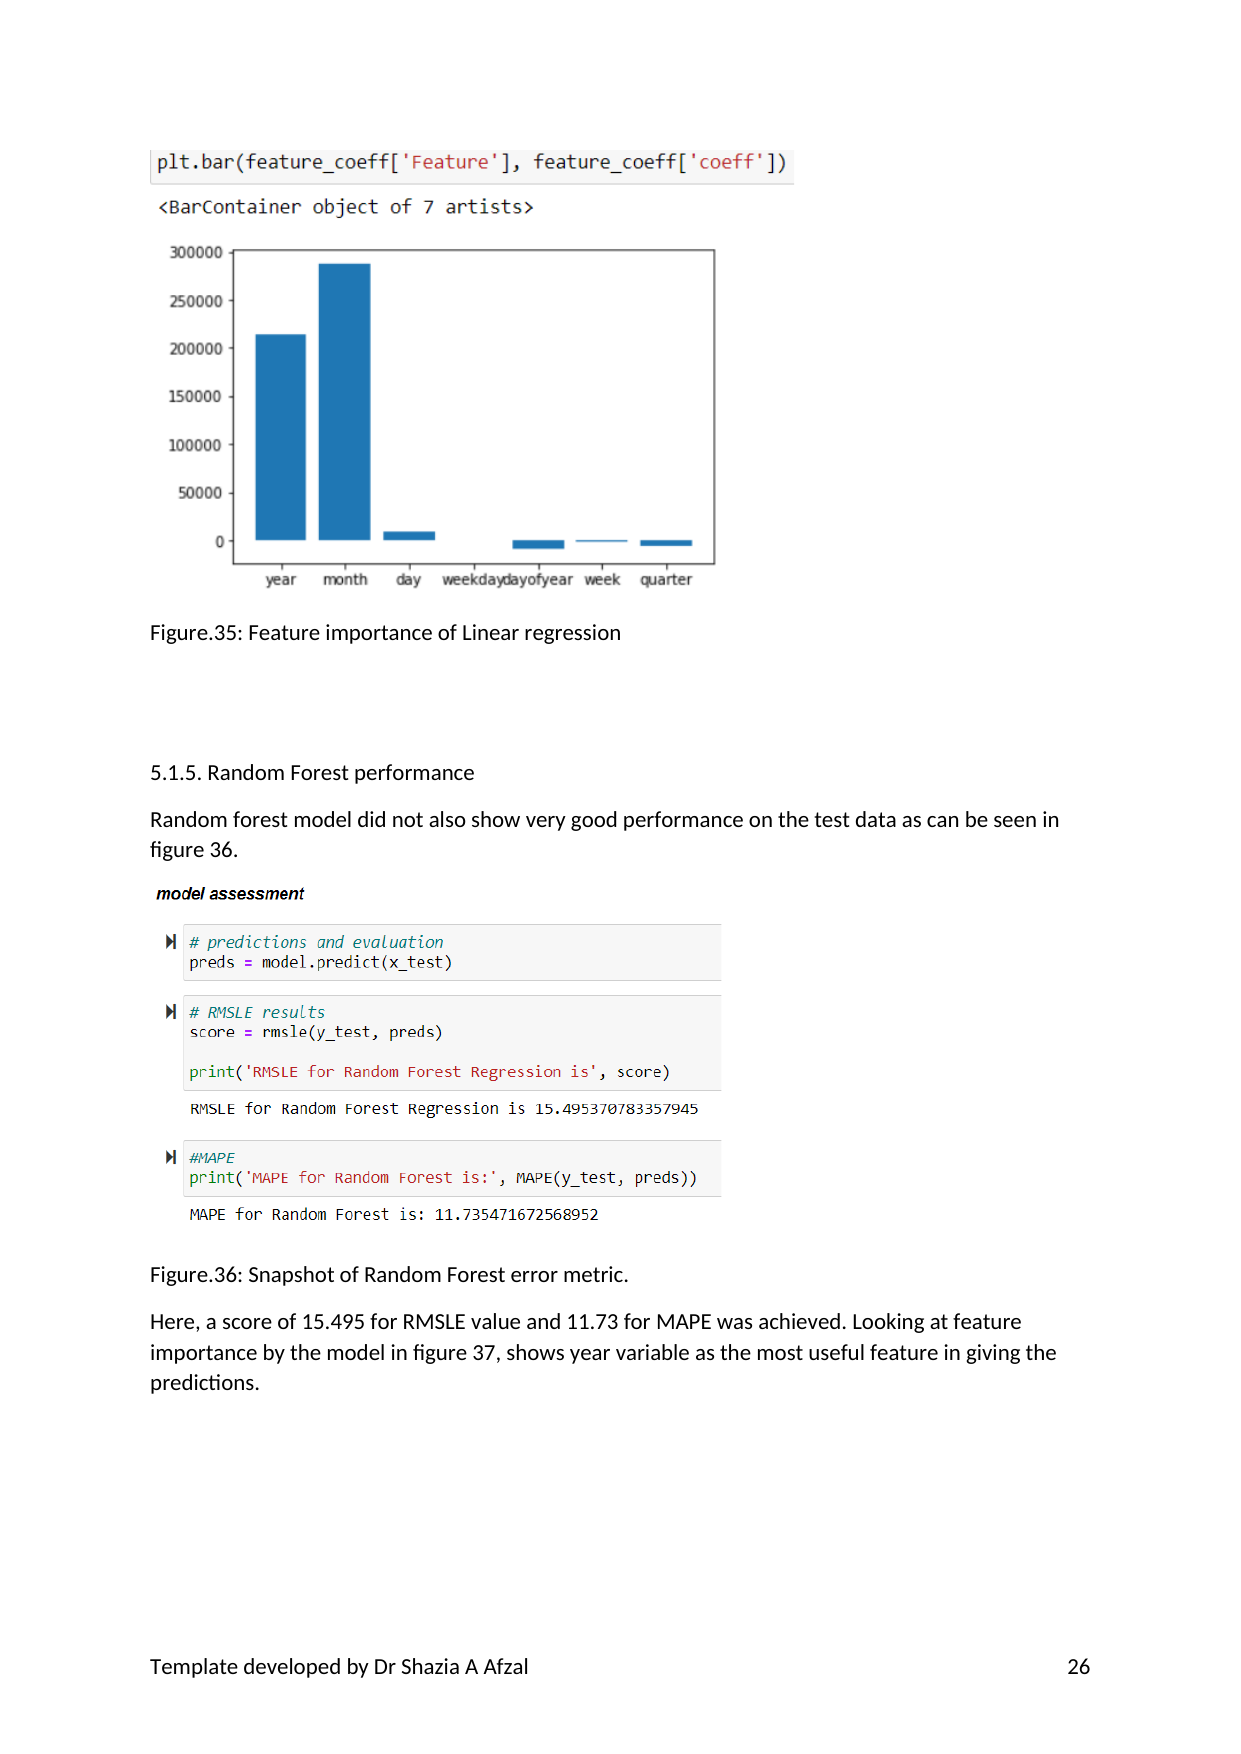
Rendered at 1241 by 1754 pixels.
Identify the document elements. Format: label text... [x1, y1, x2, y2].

text Random forest model did not also show very good performance on the test data as can be seen in figure 36. [150, 805, 1090, 863]
text 5.1.5. Random Forest performance [150, 758, 1090, 786]
text Figure.36: Snapshot of Random Forest error metric. [150, 1261, 1090, 1289]
text Here, a score of 15.495 for RMSLE value and 11.73 for MAPE was achieved. Looking at feature importance by the model in figure 37, shows year variable as the most useful feature in giving the predictions. [150, 1307, 1090, 1396]
text Figure.35: Feature importance of Linear regression [150, 618, 1090, 646]
picture [150, 150, 795, 599]
picture [150, 882, 722, 1242]
